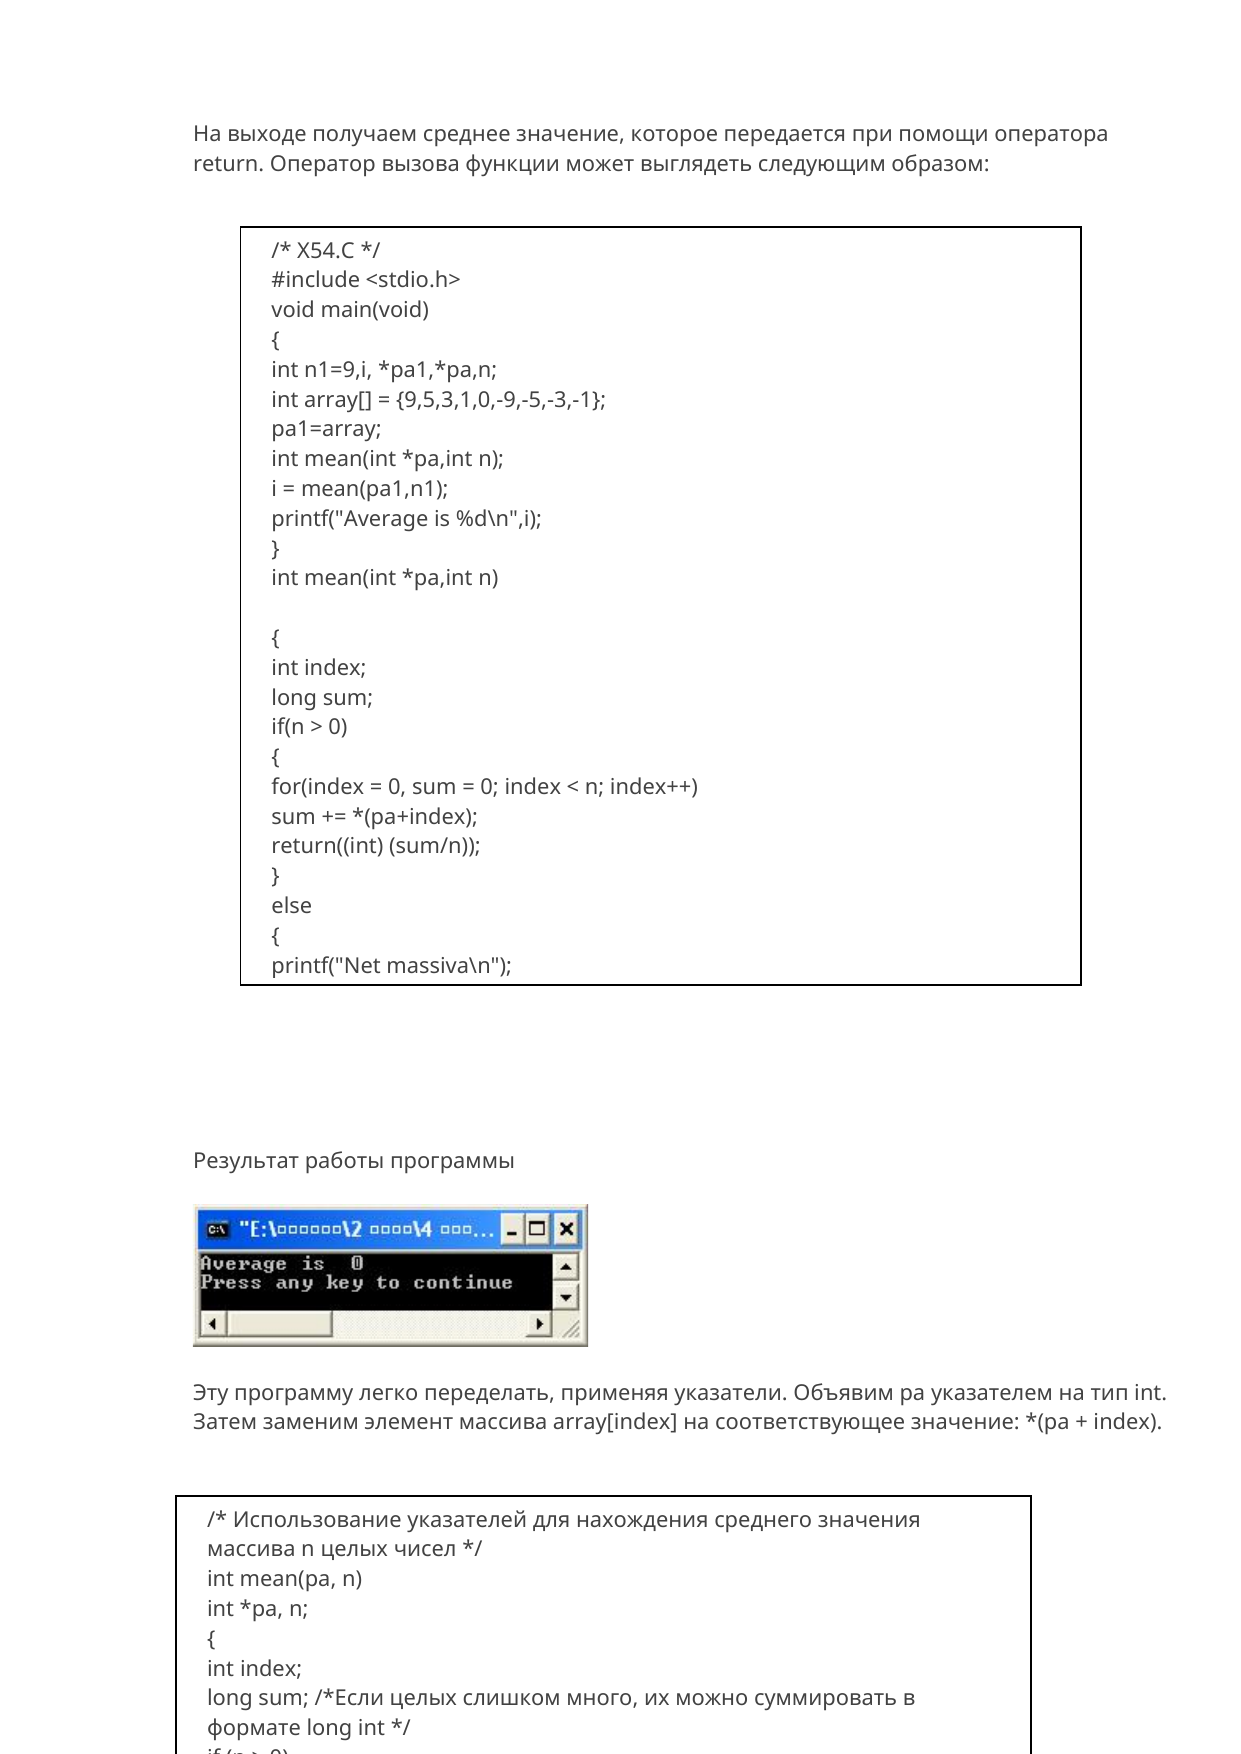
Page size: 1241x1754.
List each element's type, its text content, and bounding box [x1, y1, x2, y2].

picture [192, 1204, 589, 1347]
text Эту программу легко переделать, применяя указатели. Объявим ра указателем на тип int. Затем заменим элемент массива array[index] на соответствующее значение: *(ра + index). [193, 1376, 1180, 1436]
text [193, 118, 1180, 178]
text Результат работы программы [193, 1145, 1180, 1175]
